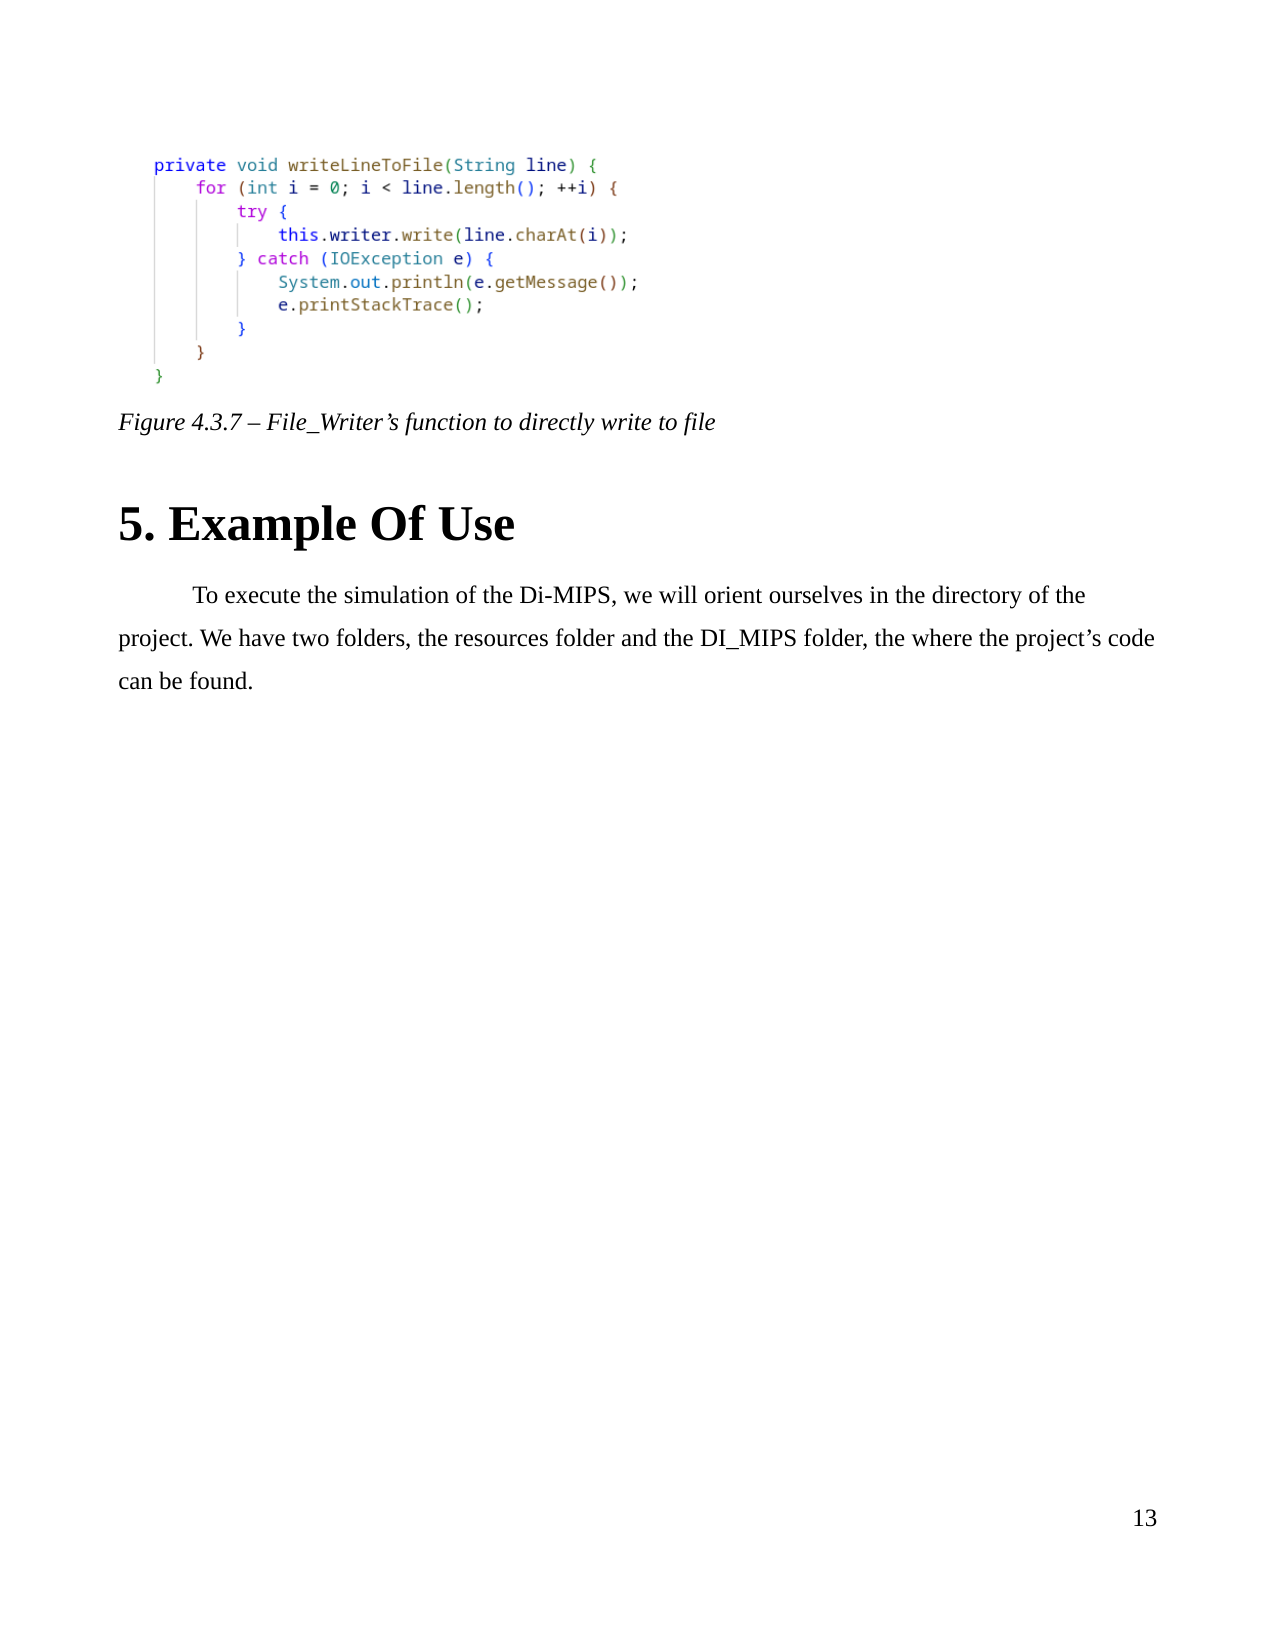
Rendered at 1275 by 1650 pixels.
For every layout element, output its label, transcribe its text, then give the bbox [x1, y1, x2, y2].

text 5. Example Of Use [118, 493, 1157, 551]
picture [118, 130, 1059, 408]
text To execute the simulation of the Di-MIPS, we will orient ourselves in the directory of the project. We have two folders, the resources folder and the DI_MIPS folder, the where the project’s code can be found. [118, 580, 1157, 695]
